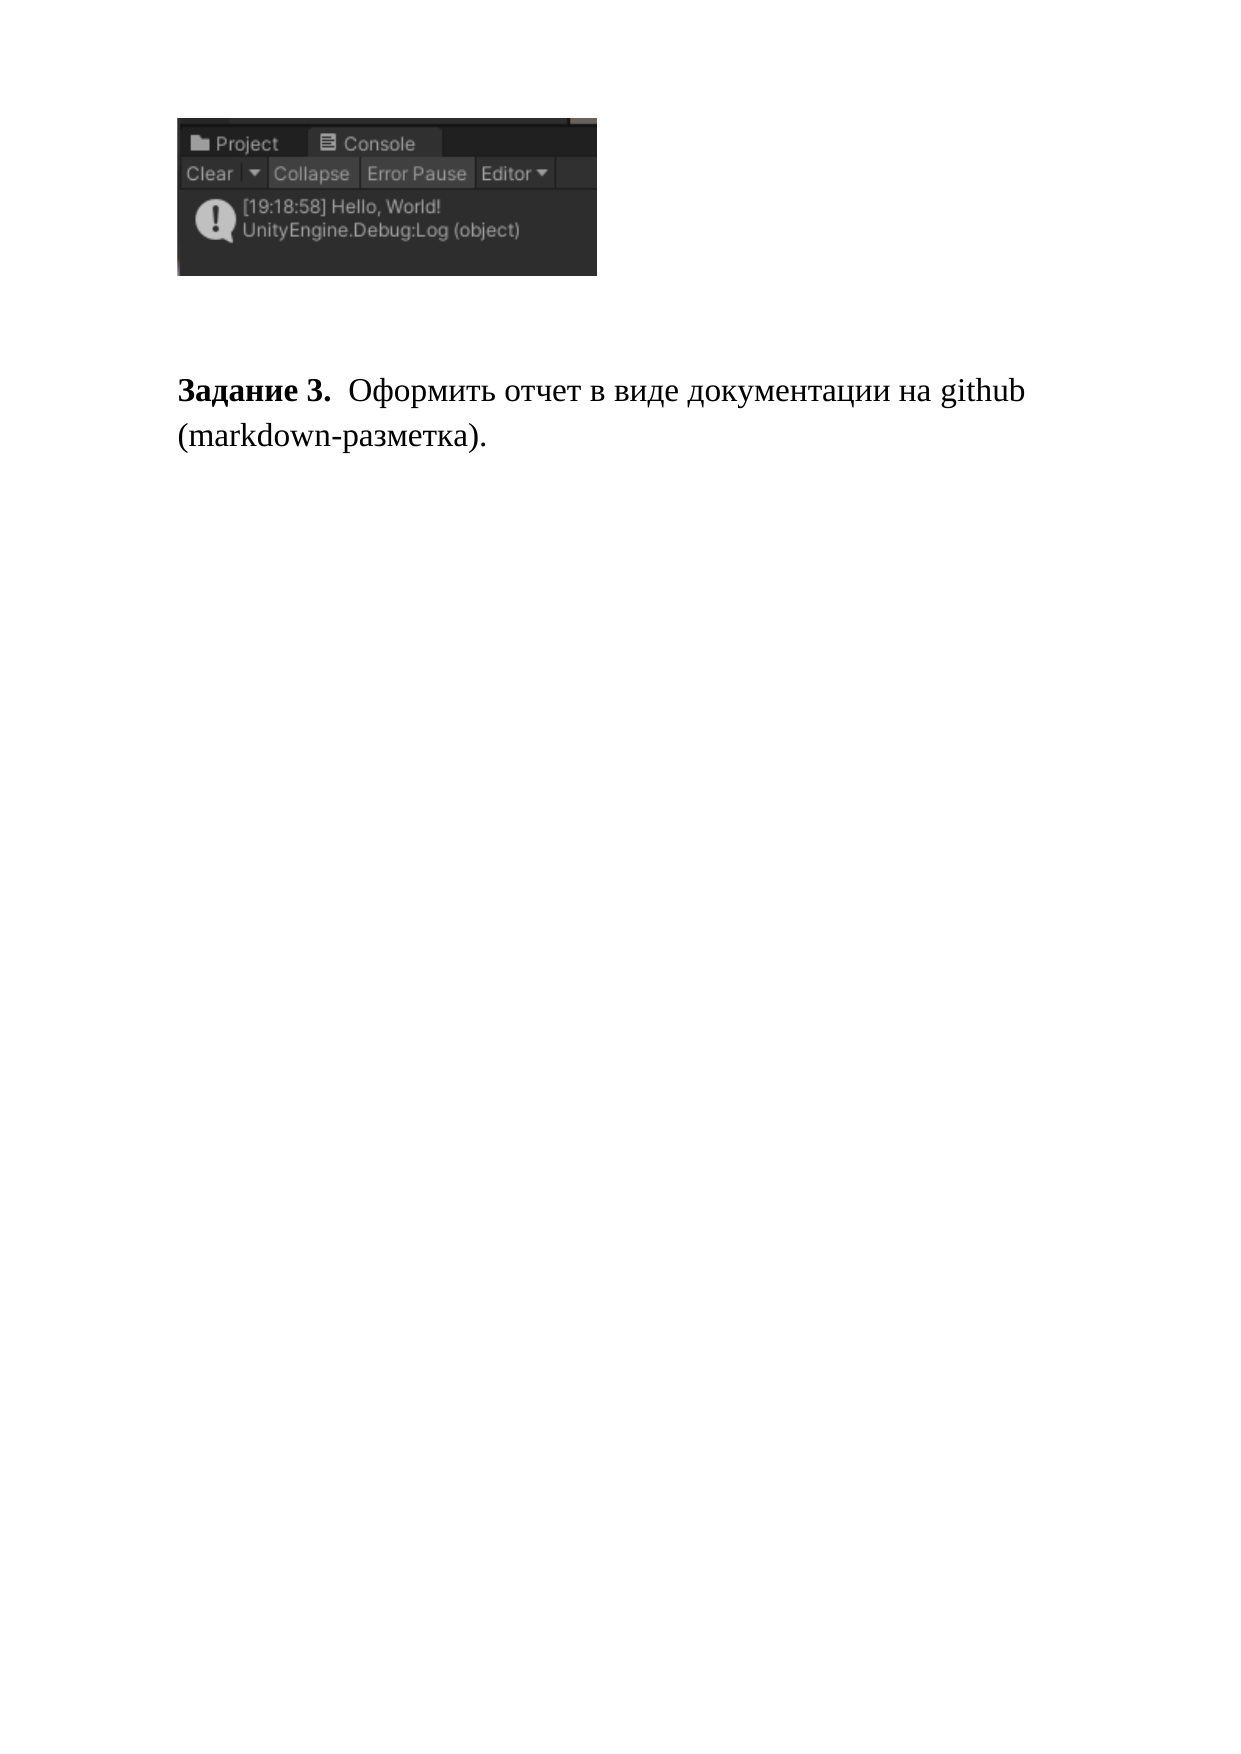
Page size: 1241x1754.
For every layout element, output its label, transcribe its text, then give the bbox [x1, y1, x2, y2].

text Задание 3. Оформить отчет в виде документации на github (markdown-разметка). [177, 371, 1152, 453]
picture [177, 118, 597, 276]
